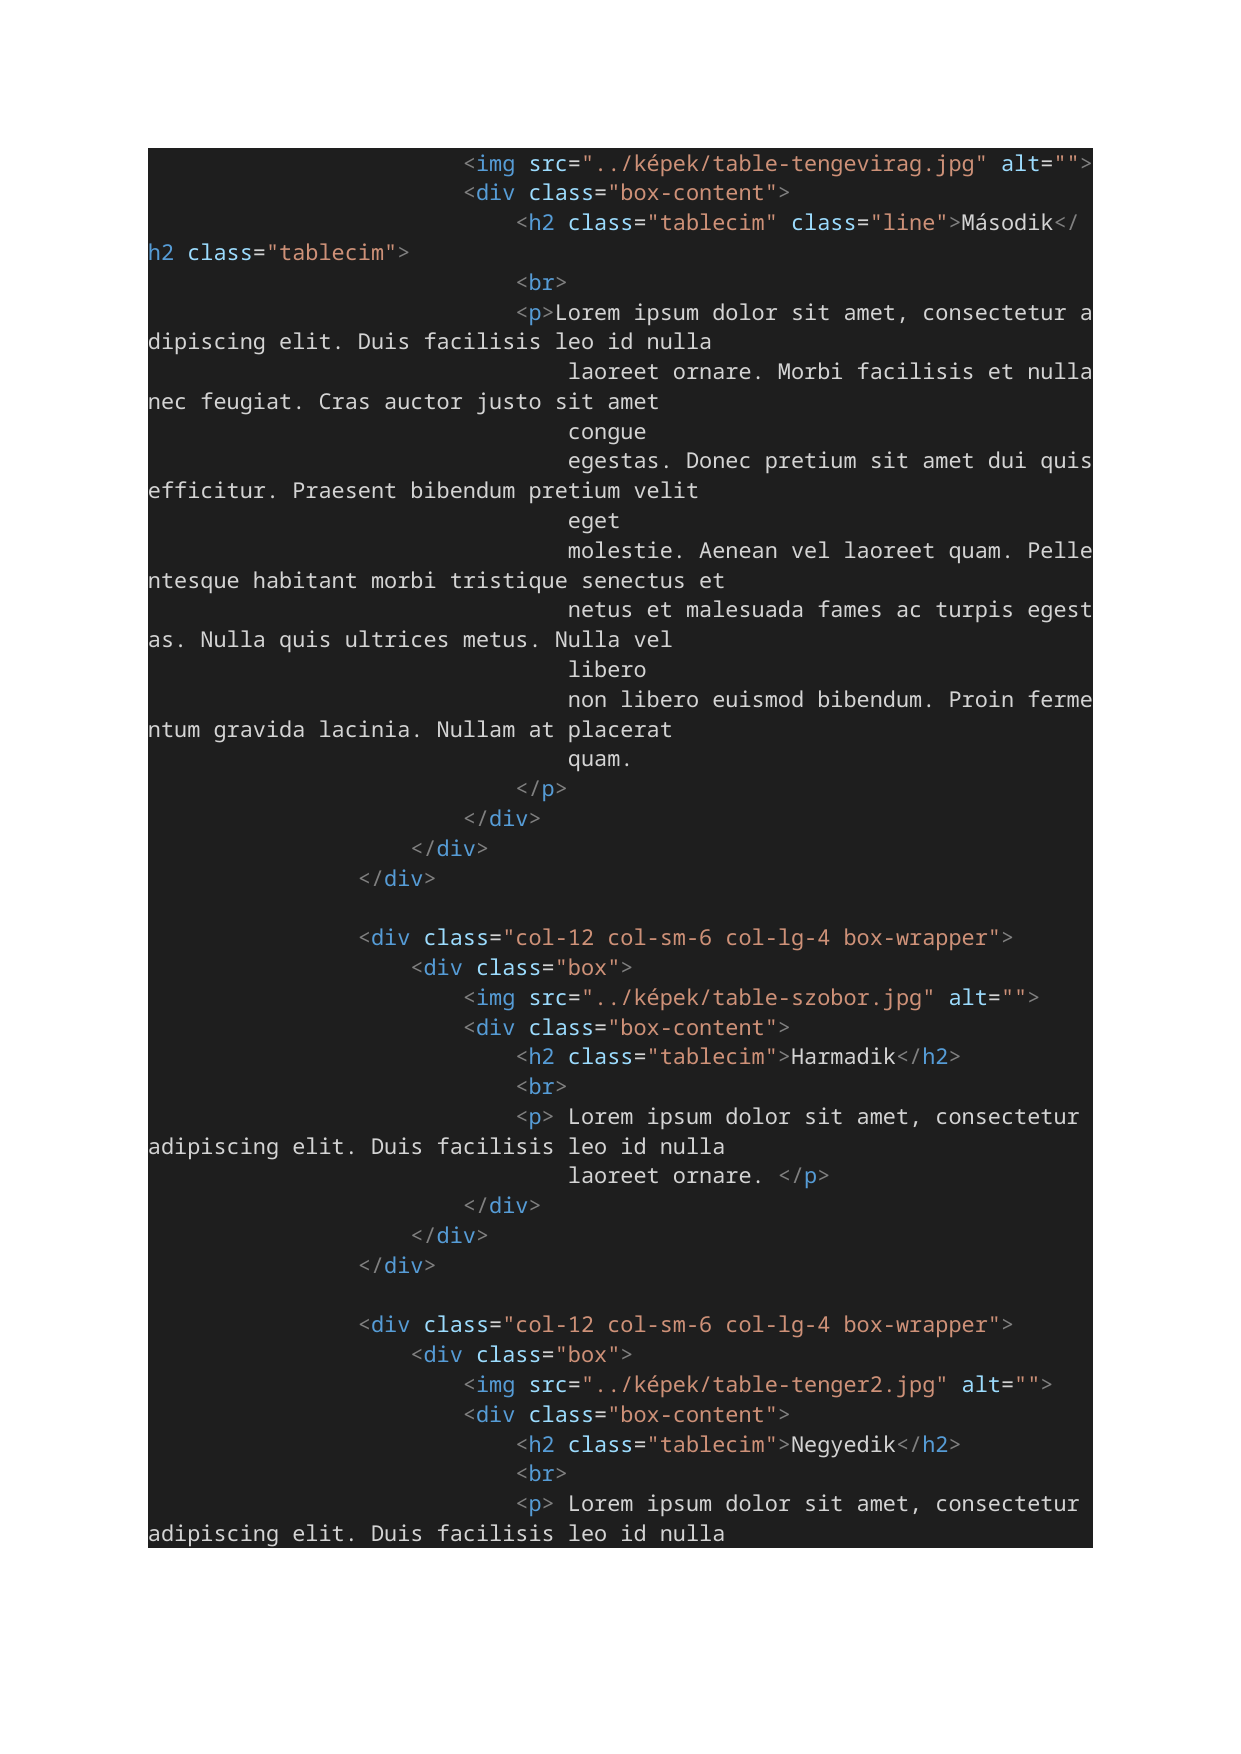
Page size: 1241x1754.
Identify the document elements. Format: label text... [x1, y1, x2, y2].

text laoreet ornare. </p> [148, 1161, 1093, 1190]
text egestas. Donec pretium sit amet dui quis efficitur. Praesent bibendum pretium velit [148, 446, 1093, 505]
text <img src="../képek/table-szobor.jpg" alt=""> [148, 982, 1093, 1012]
text libero [148, 654, 1093, 684]
text netus et malesuada fames ac turpis egestas. Nulla quis ultrices metus. Nulla vel [148, 594, 1093, 654]
text non libero euismod bibendum. Proin fermentum gravida lacinia. Nullam at placerat [148, 684, 1093, 743]
text <br> [148, 267, 1093, 297]
text quam. [148, 743, 1093, 773]
text <h2 class="tablecim">Negyedik</h2> [148, 1429, 1093, 1458]
text </div> [148, 1220, 1093, 1250]
text </div> [148, 863, 1093, 892]
text <div class="box-content"> [148, 177, 1093, 207]
text <div class="col-12 col-sm-6 col-lg-4 box-wrapper"> [148, 922, 1093, 952]
text laoreet ornare. Morbi facilisis et nulla nec feugiat. Cras auctor justo sit amet [148, 356, 1093, 416]
text </p> [148, 773, 1093, 803]
text <div class="box"> [148, 1339, 1093, 1369]
text </div> [148, 833, 1093, 863]
text <p> Lorem ipsum dolor sit amet, consectetur adipiscing elit. Duis facilisis leo id nulla [148, 1488, 1093, 1548]
text <h2 class="tablecim" class="line">Második</h2 class="tablecim"> [148, 207, 1093, 267]
text molestie. Aenean vel laoreet quam. Pellentesque habitant morbi tristique senectus et [148, 535, 1093, 594]
text congue [148, 416, 1093, 446]
text <br> [148, 1071, 1093, 1101]
text </div> [148, 803, 1093, 833]
text </div> [148, 1190, 1093, 1220]
text <div class="box"> [148, 952, 1093, 982]
text <img src="../képek/table-tengevirag.jpg" alt=""> [148, 148, 1093, 177]
text </div> [148, 1250, 1093, 1280]
text eget [148, 505, 1093, 535]
text <br> [148, 1458, 1093, 1488]
text <h2 class="tablecim">Harmadik</h2> [148, 1041, 1093, 1071]
text <div class="col-12 col-sm-6 col-lg-4 box-wrapper"> [148, 1309, 1093, 1339]
text <div class="box-content"> [148, 1399, 1093, 1429]
text <img src="../képek/table-tenger2.jpg" alt=""> [148, 1369, 1093, 1399]
text <div class="box-content"> [148, 1012, 1093, 1041]
text <p>Lorem ipsum dolor sit amet, consectetur adipiscing elit. Duis facilisis leo id nulla [148, 297, 1093, 356]
text <p> Lorem ipsum dolor sit amet, consectetur adipiscing elit. Duis facilisis leo id nulla [148, 1101, 1093, 1161]
